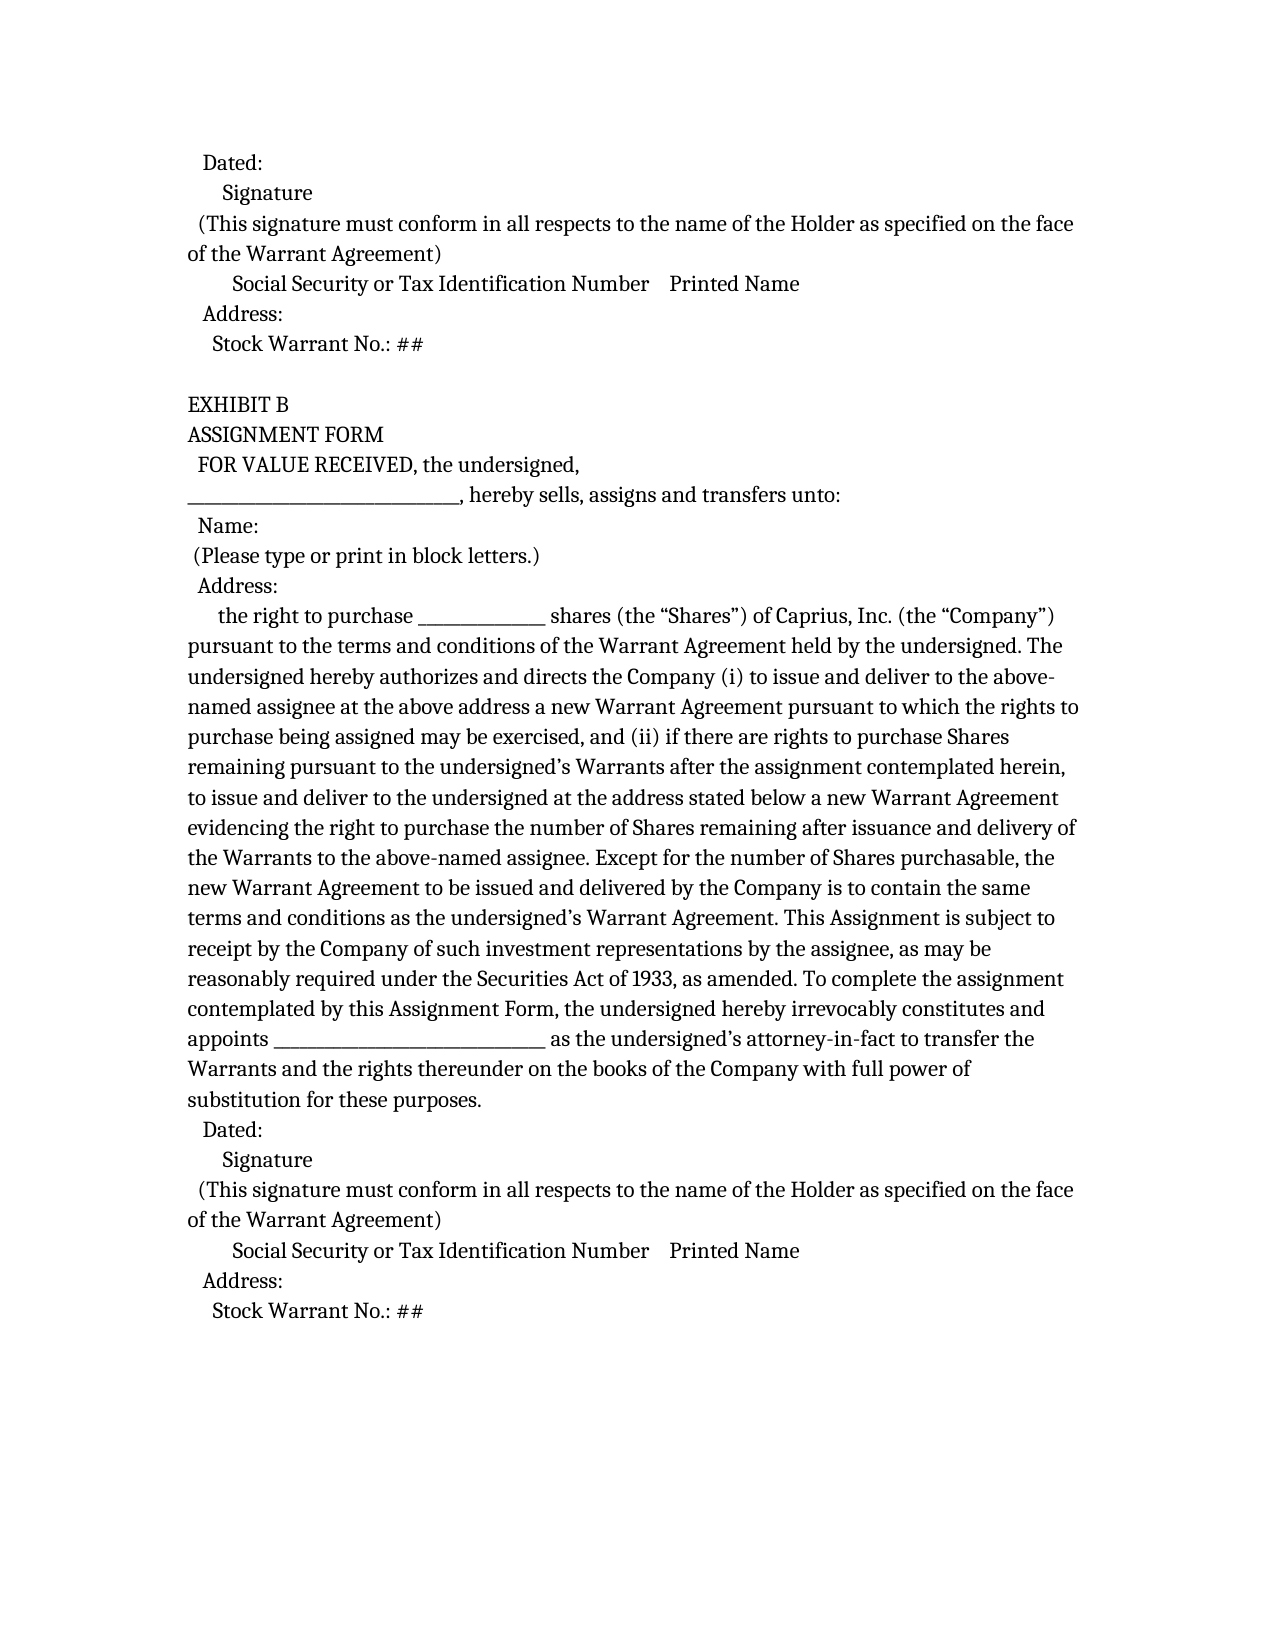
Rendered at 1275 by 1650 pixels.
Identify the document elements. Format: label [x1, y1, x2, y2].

text [187, 150, 1087, 1324]
